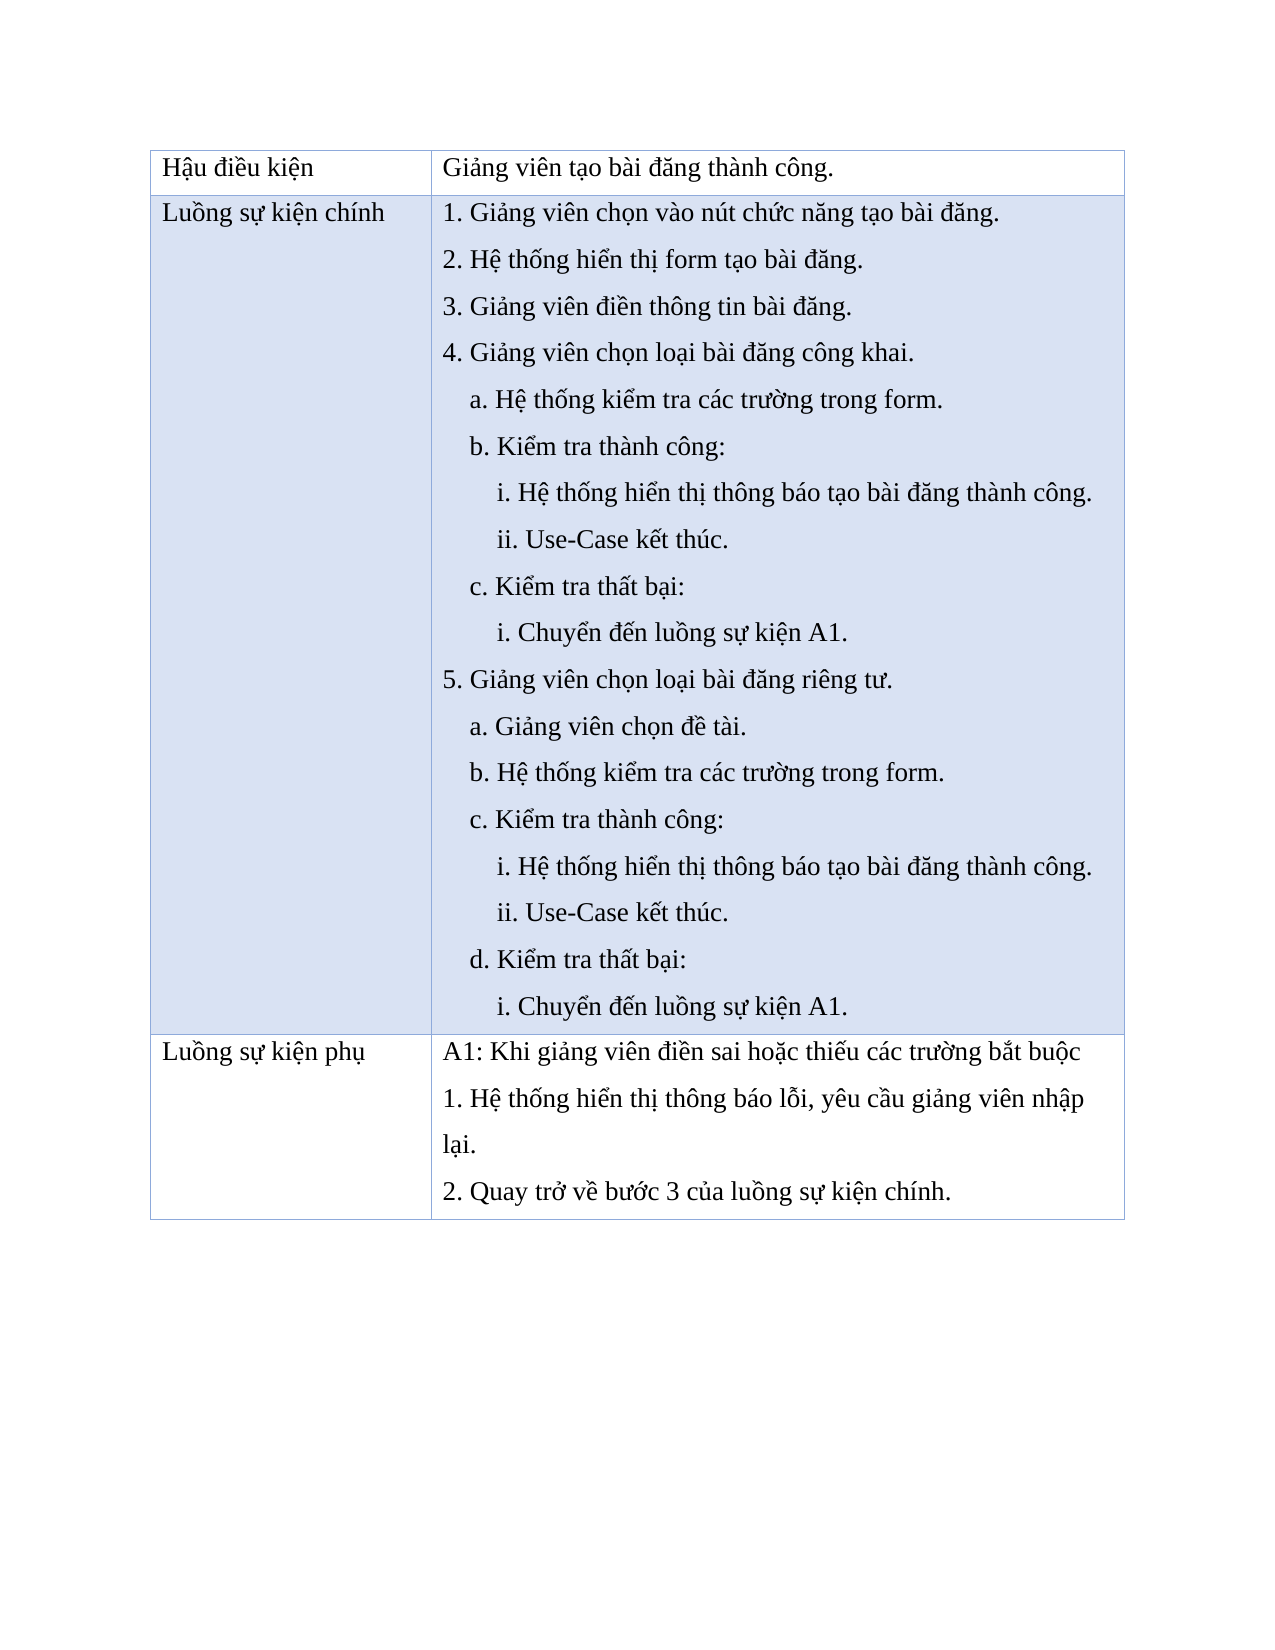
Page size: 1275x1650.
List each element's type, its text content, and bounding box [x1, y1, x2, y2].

table_cell A1: Khi giảng viên điền sai hoặc thiếu các trường bắt buộc 1. Hệ thống hiển thị thông báo lỗi, yêu cầu giảng viên nhập lại. 2. Quay trở về bước 3 của luồng sự kiện chính. [432, 1035, 1124, 1219]
table_cell Hậu điều kiện [151, 151, 431, 195]
table_cell Luồng sự kiện chính [151, 196, 431, 1034]
table_cell 1. Giảng viên chọn vào nút chức năng tạo bài đăng. 2. Hệ thống hiển thị form tạo bài đăng. 3. Giảng viên điền thông tin bài đăng. 4. Giảng viên chọn loại bài đăng công khai. a. Hệ thống kiểm tra các trường trong form. b. Kiểm tra thành công: i. Hệ thống hiển thị thông báo tạo bài đăng thành công. ii. Use-Case kết thúc. c. Kiểm tra thất bại: i. Chuyển đến luồng sự kiện A1. 5. Giảng viên chọn loại bài đăng riêng tư. a. Giảng viên chọn đề tài. b. Hệ thống kiểm tra các trường trong form. c. Kiểm tra thành công: i. Hệ thống hiển thị thông báo tạo bài đăng thành công. ii. Use-Case kết thúc. d. Kiểm tra thất bại: i. Chuyển đến luồng sự kiện A1. [432, 196, 1124, 1034]
table_cell Giảng viên tạo bài đăng thành công. [432, 151, 1124, 195]
table_cell Luồng sự kiện phụ [151, 1035, 431, 1219]
